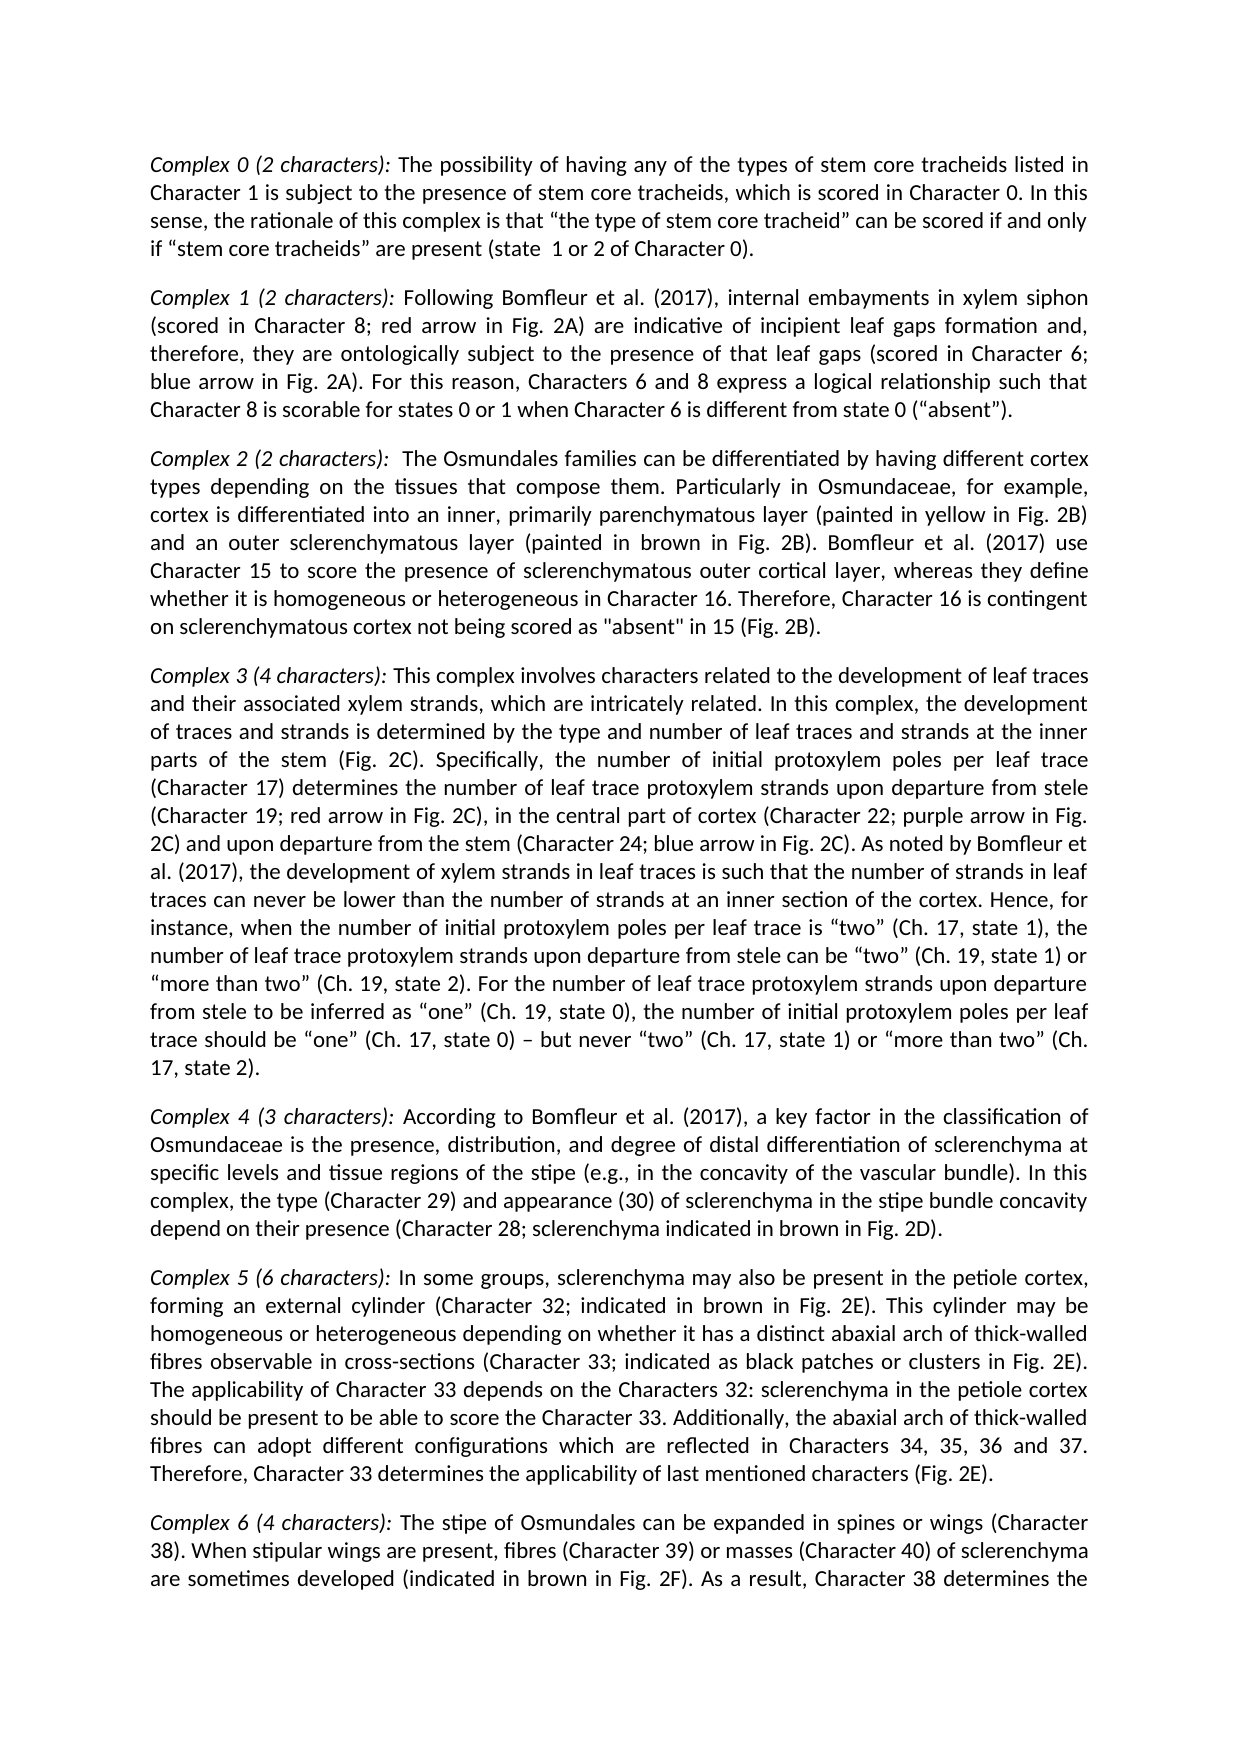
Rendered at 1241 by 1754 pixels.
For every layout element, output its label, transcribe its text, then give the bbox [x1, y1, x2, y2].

text Complex 3 (4 characters): This complex involves characters related to the development of leaf traces and their associated xylem strands, which are intricately related. In this complex, the development of traces and strands is determined by the type and number of leaf traces and strands at the inner parts of the stem (Fig. 2C). Specifically, the number of initial protoxylem poles per leaf trace (Character 17) determines the number of leaf trace protoxylem strands upon departure from stele (Character 19; red arrow in Fig. 2C), in the central part of cortex (Character 22; purple arrow in Fig. 2C) and upon departure from the stem (Character 24; blue arrow in Fig. 2C). As noted by Bomfleur et al. (2017), the development of xylem strands in leaf traces is such that the number of strands in leaf traces can never be lower than the number of strands at an inner section of the cortex. Hence, for instance, when the number of initial protoxylem poles per leaf trace is “two” (Ch. 17, state 1), the number of leaf trace protoxylem strands upon departure from stele can be “two” (Ch. 19, state 1) or “more than two” (Ch. 19, state 2). For the number of leaf trace protoxylem strands upon departure from stele to be inferred as “one” (Ch. 19, state 0), the number of initial protoxylem poles per leaf trace should be “one” (Ch. 17, state 0) – but never “two” (Ch. 17, state 1) or “more than two” (Ch. 17, state 2). [150, 661, 1090, 1081]
text Complex 2 (2 characters): The Osmundales families can be differentiated by having different cortex types depending on the tissues that compose them. Particularly in Osmundaceae, for example, cortex is differentiated into an inner, primarily parenchymatous layer (painted in yellow in Fig. 2B) and an outer sclerenchymatous layer (painted in brown in Fig. 2B). Bomfleur et al. (2017) use Character 15 to score the presence of sclerenchymatous outer cortical layer, whereas they define whether it is homogeneous or heterogeneous in Character 16. Therefore, Character 16 is contingent on sclerenchymatous cortex not being scored as "absent" in 15 (Fig. 2B). [150, 444, 1090, 640]
text Complex 1 (2 characters): Following Bomfleur et al. (2017), internal embayments in xylem siphon (scored in Character 8; red arrow in Fig. 2A) are indicative of incipient leaf gaps formation and, therefore, they are ontologically subject to the presence of that leaf gaps (scored in Character 6; blue arrow in Fig. 2A). For this reason, Characters 6 and 8 express a logical relationship such that Character 8 is scorable for states 0 or 1 when Character 6 is different from state 0 (“absent”). [150, 283, 1090, 423]
text Complex 5 (6 characters): In some groups, sclerenchyma may also be present in the petiole cortex, forming an external cylinder (Character 32; indicated in brown in Fig. 2E). This cylinder may be homogeneous or heterogeneous depending on whether it has a distinct abaxial arch of thick-walled fibres observable in cross-sections (Character 33; indicated as black patches or clusters in Fig. 2E). The applicability of Character 33 depends on the Characters 32: sclerenchyma in the petiole cortex should be present to be able to score the Character 33. Additionally, the abaxial arch of thick-walled fibres can adopt different configurations which are reflected in Characters 34, 35, 36 and 37. Therefore, Character 33 determines the applicability of last mentioned characters (Fig. 2E). [150, 1263, 1090, 1487]
text Complex 4 (3 characters): According to Bomfleur et al. (2017), a key factor in the classification of Osmundaceae is the presence, distribution, and degree of distal differentiation of sclerenchyma at specific levels and tissue regions of the stipe (e.g., in the concavity of the vascular bundle). In this complex, the type (Character 29) and appearance (30) of sclerenchyma in the stipe bundle concavity depend on their presence (Character 28; sclerenchyma indicated in brown in Fig. 2D). [150, 1102, 1090, 1242]
text Complex 0 (2 characters): The possibility of having any of the types of stem core tracheids listed in Character 1 is subject to the presence of stem core tracheids, which is scored in Character 0. In this sense, the rationale of this complex is that “the type of stem core tracheid” can be scored if and only if “stem core tracheids” are present (state 1 or 2 of Character 0). [150, 150, 1090, 262]
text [150, 1508, 1090, 1592]
